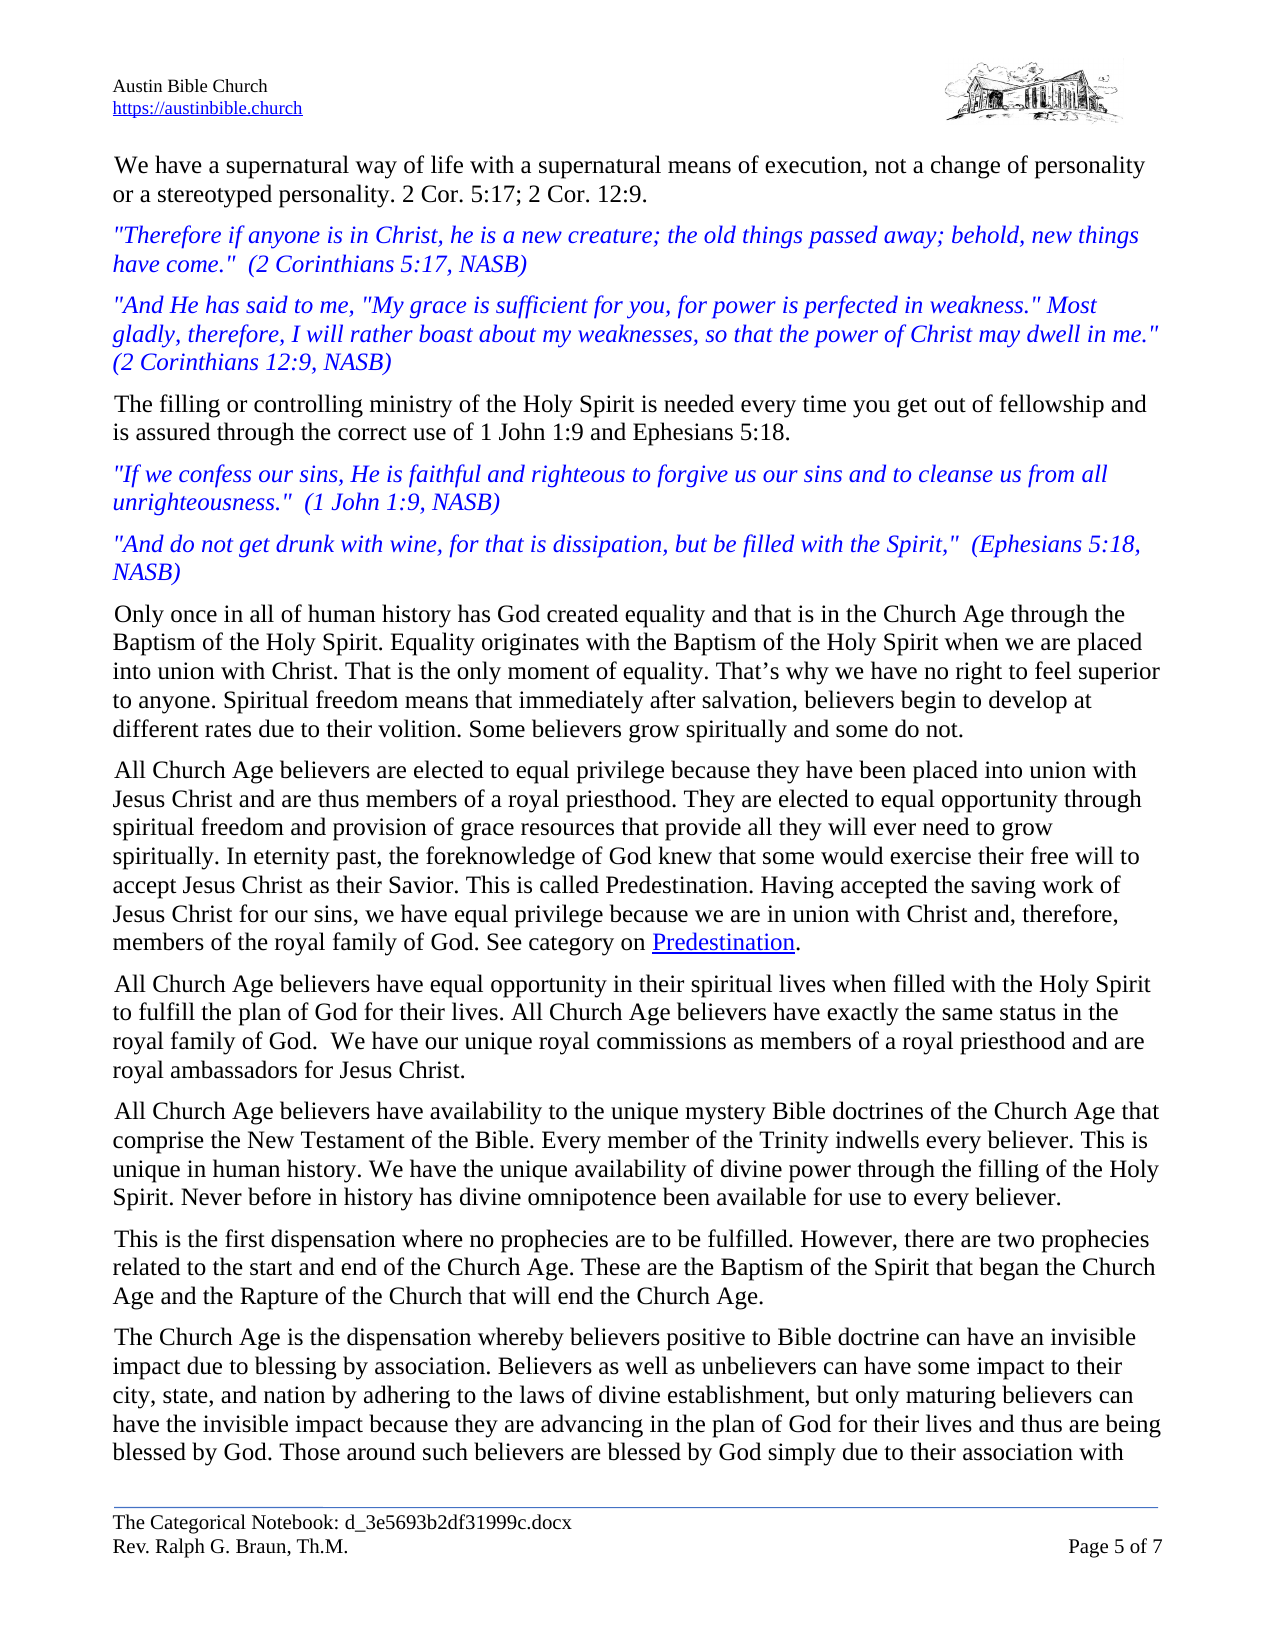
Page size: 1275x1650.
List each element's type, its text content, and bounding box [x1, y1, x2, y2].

text This is the first dispensation where no prophecies are to be fulfilled. However, there are two prophecies related to the start and end of the Church Age. These are the Baptism of the Spirit that began the Church Age and the Rapture of the Church that will end the Church Age. [112, 1224, 1162, 1310]
text "And do not get drunk with wine, for that is dissipation, but be filled with the Spirit," (Ephesians 5:18, NASB) [112, 529, 1162, 586]
text "And He has said to me, "My grace is sufficient for you, for power is perfected in weakness." Most gladly, therefore, I will rather boast about my weaknesses, so that the power of Christ may dwell in me." (2 Corinthians 12:9, NASB) [112, 290, 1162, 376]
text "Therefore if anyone is in Christ, he is a new creature; the old things passed away; behold, new things have come." (2 Corinthians 5:17, NASB) [112, 220, 1162, 277]
text All Church Age believers are elected to equal privilege because they have been placed into union with Jesus Christ and are thus members of a royal priesthood. They are elected to equal opportunity through spiritual freedom and provision of grace resources that provide all they will ever need to grow spiritually. In eternity past, the foreknowledge of God knew that some would exercise their free will to accept Jesus Christ as their Savior. This is called Predestination. Having accepted the saving work of Jesus Christ for our sins, we have equal privilege because we are in union with Christ and, therefore, members of the royal family of God. See category on Predestination. [112, 755, 1162, 956]
text Only once in all of human history has God created equality and that is in the Church Age through the Baptism of the Holy Spirit. Equality originates with the Baptism of the Holy Spirit when we are placed into union with Christ. That is the only moment of equality. That’s why we have no right to feel superior to anyone. Spiritual freedom means that immediately after salvation, believers begin to develop at different rates due to their volition. Some believers grow spiritually and some do not. [112, 599, 1162, 742]
text "If we confess our sins, He is faithful and righteous to forgive us our sins and to cleanse us from all unrighteousness." (1 John 1:9, NASB) [112, 459, 1162, 516]
text We have a supernatural way of life with a supernatural means of execution, not a change of personality or a stereotyped personality. 2 Cor. 5:17; 2 Cor. 12:9. [112, 150, 1162, 207]
text All Church Age believers have availability to the unique mystery Bible doctrines of the Church Age that comprise the New Testament of the Bible. Every member of the Trinity indwells every believer. This is unique in human history. We have the unique availability of divine power through the filling of the Holy Spirit. Never before in history has divine omnipotence been available for use to every believer. [112, 1096, 1162, 1211]
text The filling or controlling ministry of the Holy Spirit is needed every time you get out of fellowship and is assured through the correct use of 1 John 1:9 and Ephesians 5:18. [112, 389, 1162, 446]
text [112, 1322, 1162, 1466]
text All Church Age believers have equal opportunity in their spiritual lives when filled with the Holy Spirit to fulfill the plan of God for their lives. All Church Age believers have exactly the same status in the royal family of God. We have our unique royal commissions as members of a royal priesthood and are royal ambassadors for Jesus Christ. [112, 969, 1162, 1084]
picture [944, 58, 1124, 125]
